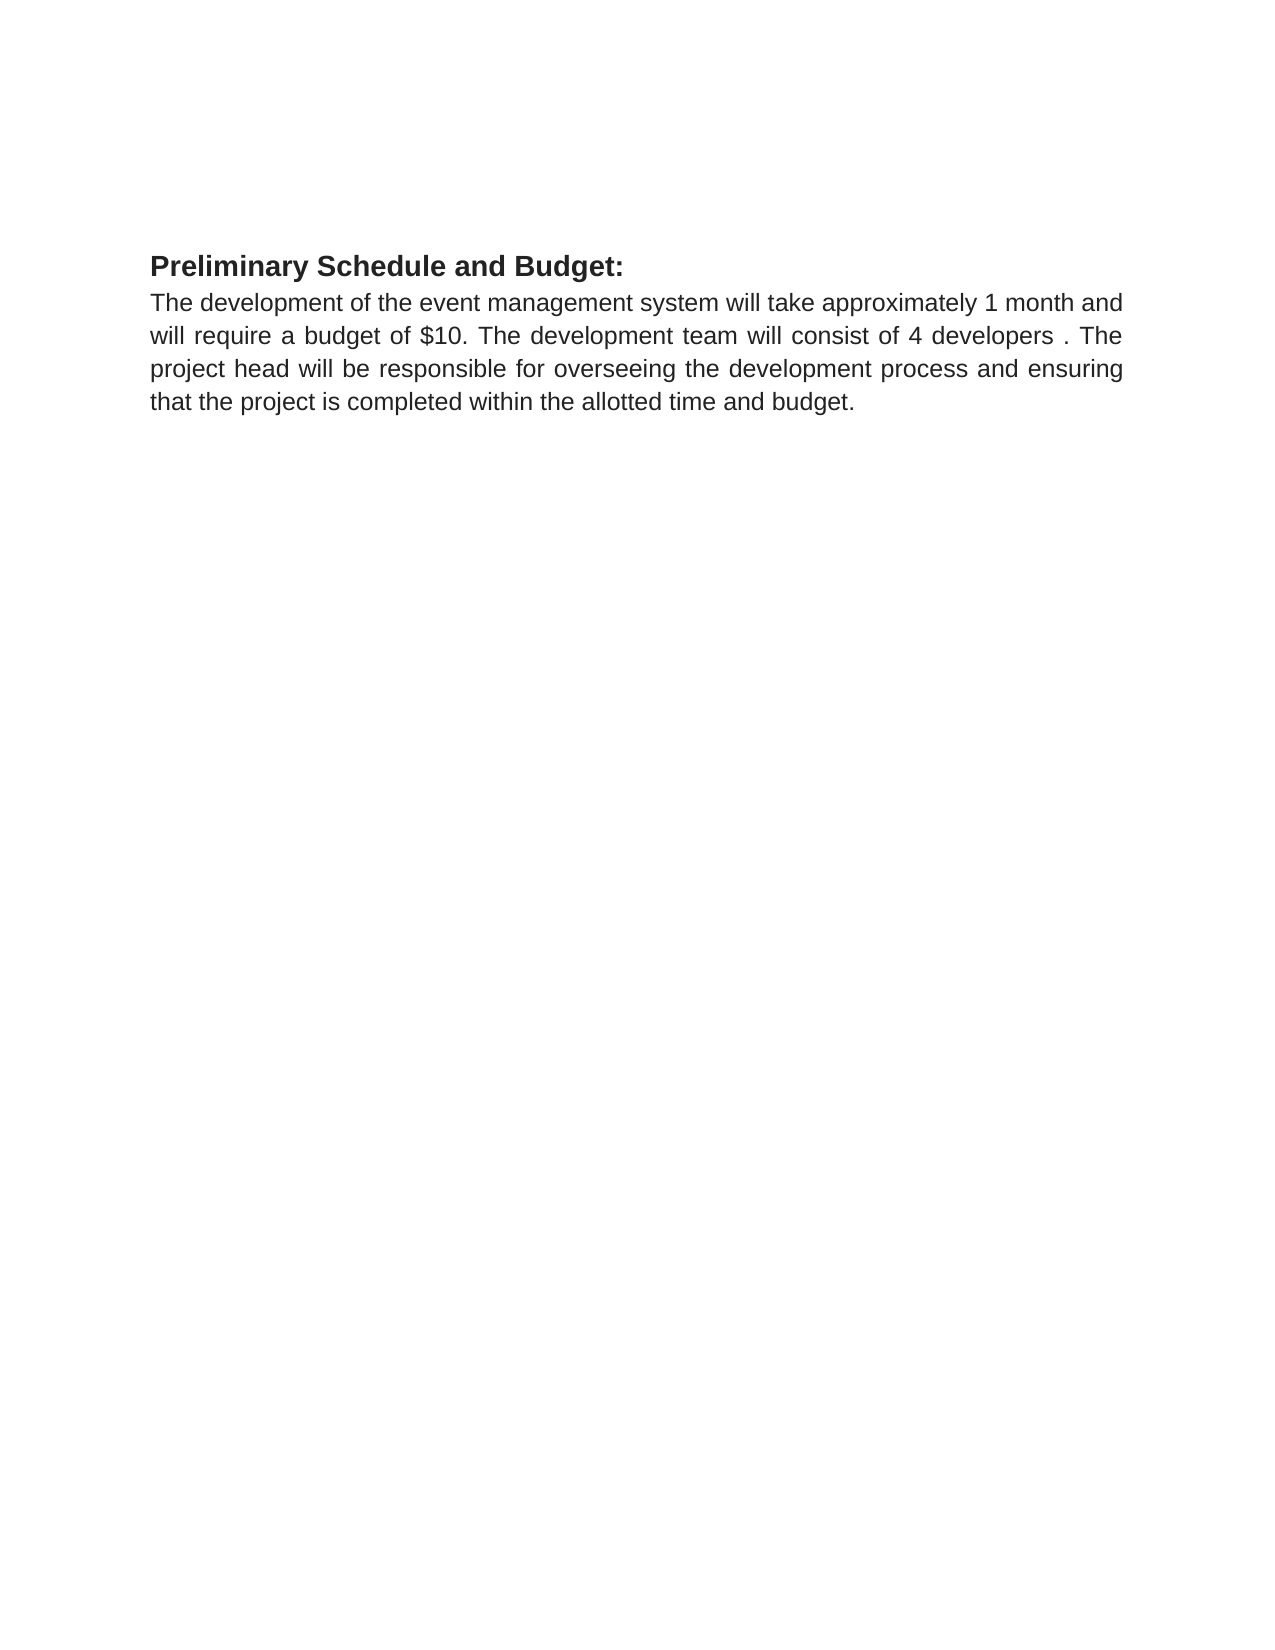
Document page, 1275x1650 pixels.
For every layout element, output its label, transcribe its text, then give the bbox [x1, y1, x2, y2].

text The development of the event management system will take approximately 1 month and will require a budget of $10. The development team will consist of 4 developers . The project head will be responsible for overseeing the development process and ensuring that the project is completed within the allotted time and budget. [150, 288, 1125, 415]
text Preliminary Schedule and Budget: [150, 249, 1125, 283]
